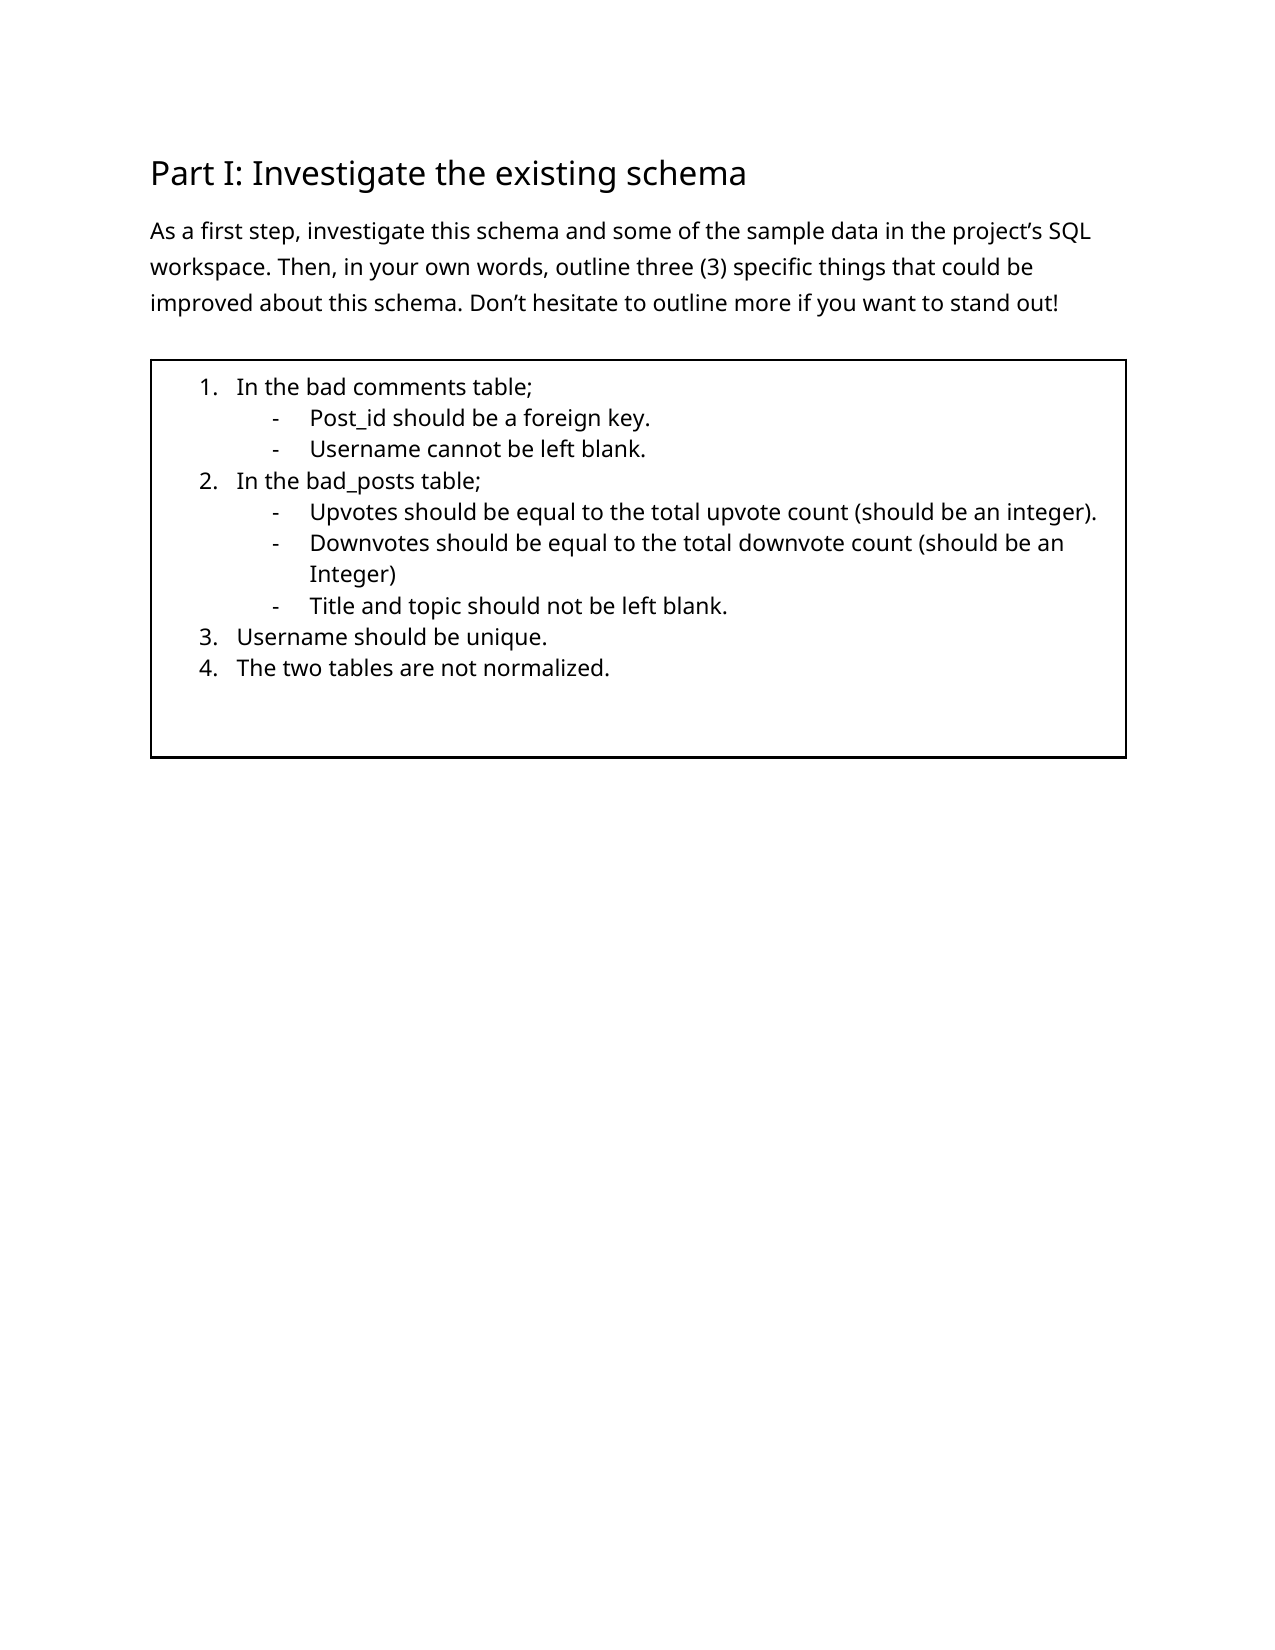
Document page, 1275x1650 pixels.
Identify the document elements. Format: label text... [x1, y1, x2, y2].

table_header In the bad comments table; Post_id should be a foreign key. Username cannot be left blank. In the bad_posts table; Upvotes should be equal to the total upvote count (should be an integer). Downvotes should be equal to the total downvote count (should be an Integer) Title and topic should not be left blank. Username should be unique. The two tables are not normalized. [152, 361, 1125, 756]
text As a first step, investigate this schema and some of the sample data in the project’s SQL workspace. Then, in your own words, outline three (3) specific things that could be improved about this schema. Don’t hesitate to outline more if you want to stand out! [150, 215, 1125, 318]
subtitle Part I: Investigate the existing schema [150, 150, 1125, 195]
